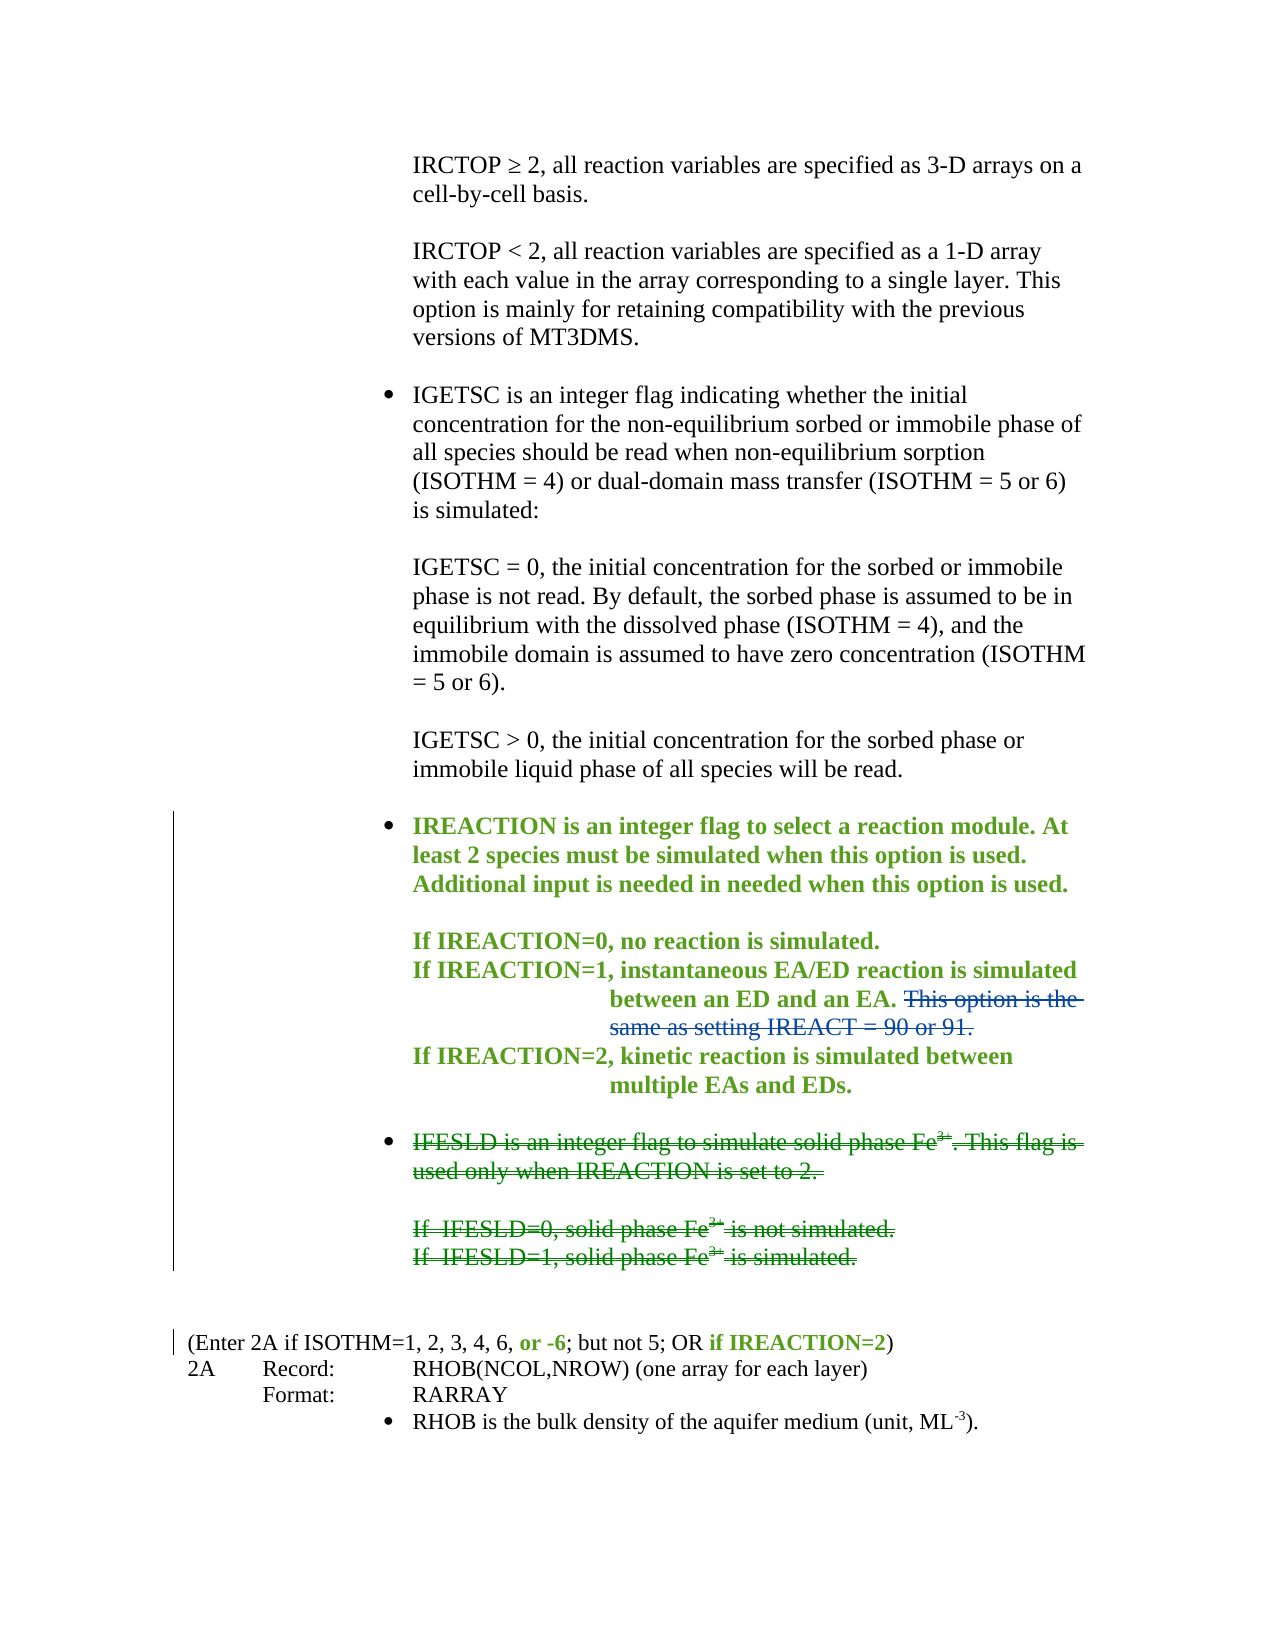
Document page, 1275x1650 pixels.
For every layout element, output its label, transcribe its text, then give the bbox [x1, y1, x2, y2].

text (Enter 2A if ISOTHM=1, 2, 3, 4, 6, or -6; but not 5; OR if IREACTION=2) [187, 1329, 1087, 1355]
text 2A Record: RHOB(NCOL,NROW) (one array for each layer) [187, 1355, 1087, 1381]
text Format: RARRAY [187, 1381, 1087, 1408]
text IGETSC = 0, the initial concentration for the sorbed or immobile phase is not read. By default, the sorbed phase is assumed to be in equilibrium with the dissolved phase (ISOTHM = 4), and the immobile domain is assumed to have zero concentration (ISOTHM = 5 or 6). [412, 552, 1087, 696]
list RHOB is the bulk density of the aquifer medium (unit, ML-3). [384, 1408, 1087, 1434]
list If IREACTION=1, instantaneous EA/ED reaction is simulated between an ED and an EA. [412, 955, 1087, 1041]
text IRCTOP ≥ 2, all reaction variables are specified as 3-D arrays on a cell-by-cell basis. [412, 150, 1087, 207]
text IGETSC > 0, the initial concentration for the sorbed phase or immobile liquid phase of all species will be read. [412, 725, 1087, 782]
list IGETSC is an integer flag indicating whether the initial concentration for the non-equilibrium sorbed or immobile phase of all species should be read when non-equilibrium sorption (ISOTHM = 4) or dual-domain mass transfer (ISOTHM = 5 or 6) is simulated: [384, 380, 1087, 524]
list If IREACTION=0, no reaction is simulated. [412, 926, 1087, 955]
list If IREACTION=2, kinetic reaction is simulated between multiple EAs and EDs. [412, 1041, 1087, 1099]
list IREACTION is an integer flag to select a reaction module. At least 2 species must be simulated when this option is used. Additional input is needed in needed when this option is used. [384, 811, 1087, 897]
